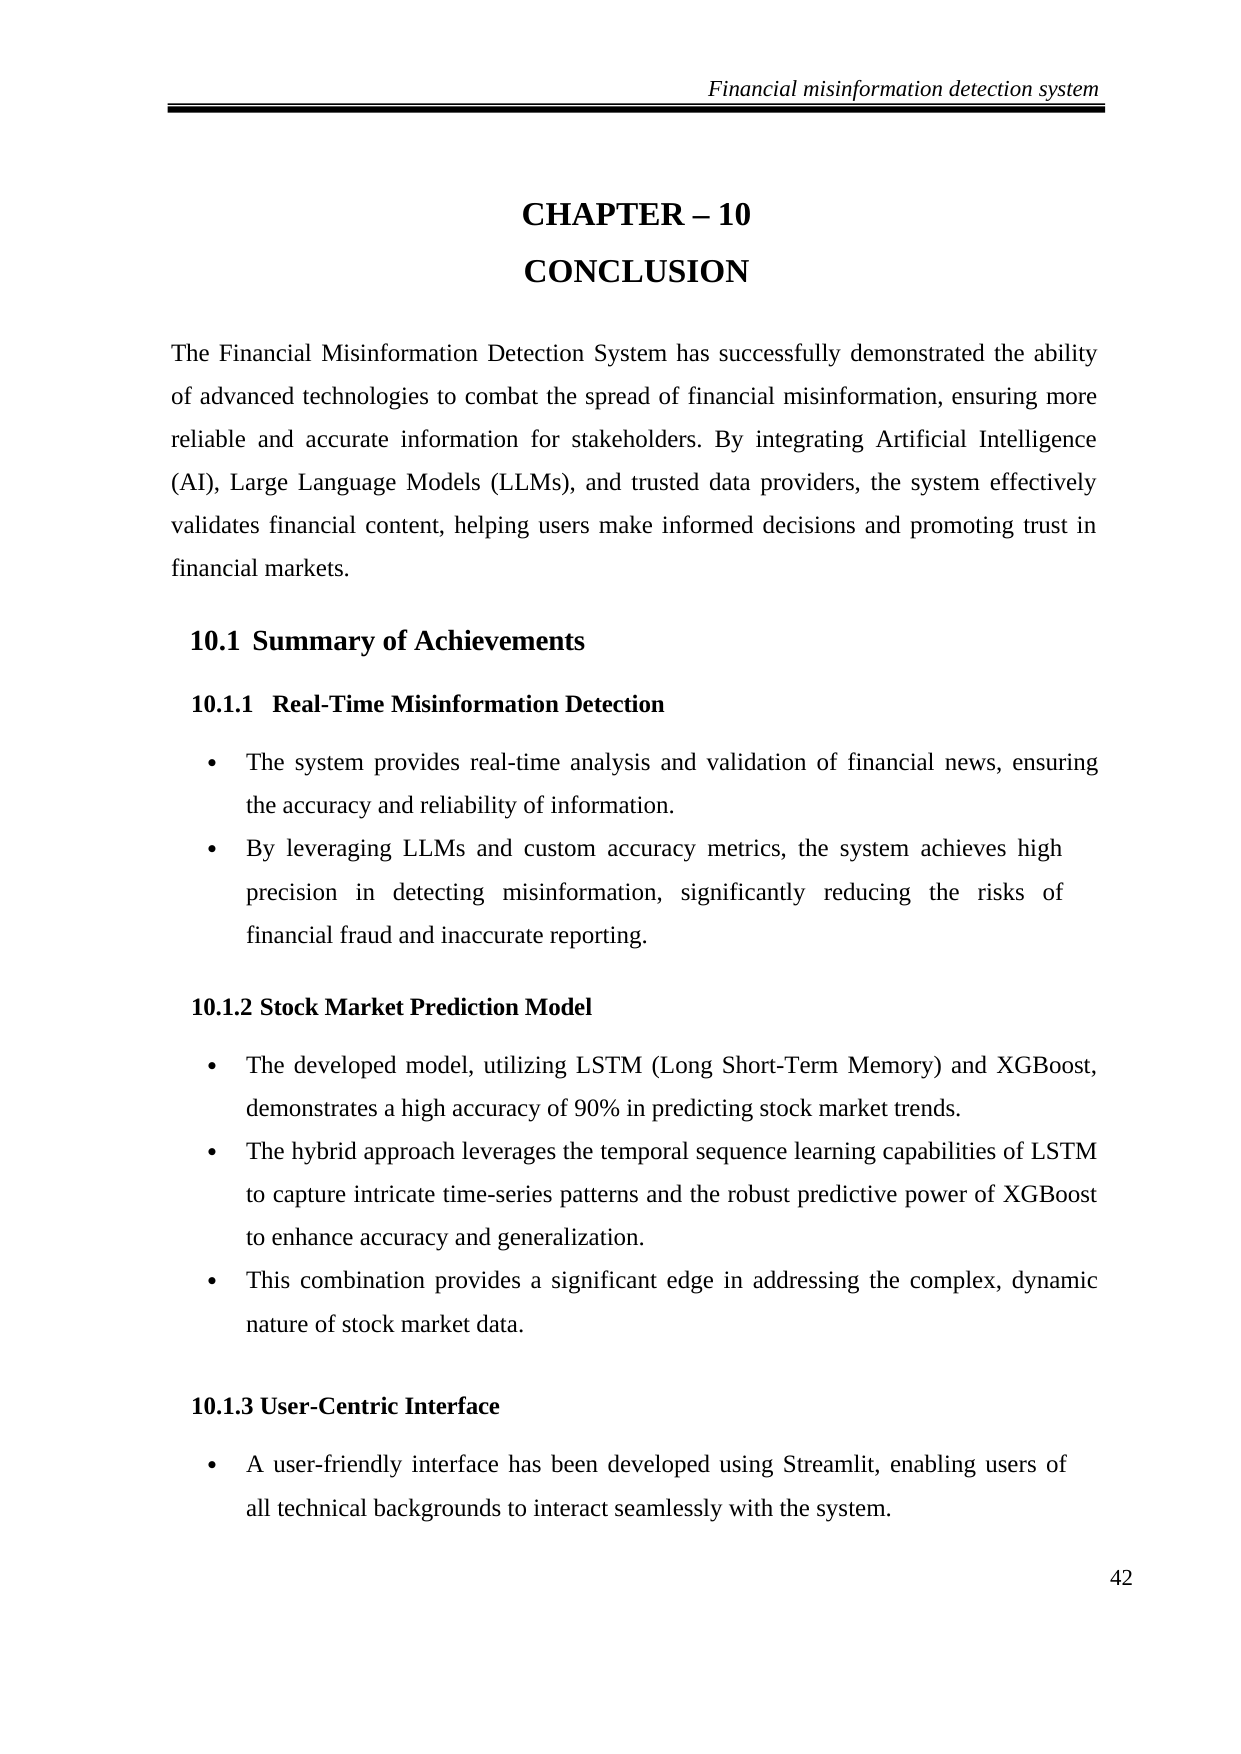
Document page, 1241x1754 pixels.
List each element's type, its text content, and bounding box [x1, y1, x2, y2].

list Stock Market Prediction Model [191, 992, 1223, 1020]
subtitle Summary of Achievements [189, 623, 1223, 656]
list The developed model, utilizing LSTM (Long Short-Term Memory) and XGBoost, demonstrates a high accuracy of 90% in predicting stock market trends. [208, 1050, 1098, 1122]
list The hybrid approach leverages the temporal sequence learning capabilities of LSTM to capture intricate time-series patterns and the robust predictive power of XGBoost to enhance accuracy and generalization. [208, 1136, 1098, 1251]
text The Financial Misinformation Detection System has successfully demonstrated the ability of advanced technologies to combat the spread of financial misinformation, ensuring more reliable and accurate information for stakeholders. By integrating Artificial Intelligence (AI), Large Language Models (LLMs), and trusted data providers, the system effectively validates financial content, helping users make informed decisions and promoting trust in financial markets. [171, 338, 1098, 582]
list Real-Time Misinformation Detection [191, 689, 1223, 718]
subtitle CHAPTER – 10 [471, 194, 801, 232]
list The system provides real-time analysis and validation of financial news, ensuring the accuracy and reliability of information. [208, 747, 1098, 819]
subtitle CONCLUSION [471, 251, 801, 290]
list This combination provides a significant edge in addressing the complex, dynamic nature of stock market data. [208, 1266, 1098, 1337]
list By leveraging LLMs and custom accuracy metrics, the system achieves high precision in detecting misinformation, significantly reducing the risks of financial fraud and inaccurate reporting. [208, 833, 1063, 948]
list A user-friendly interface has been developed using Streamlit, enabling users of all technical backgrounds to interact seamlessly with the system. [208, 1449, 1067, 1521]
list User-Centric Interface [191, 1391, 1223, 1420]
